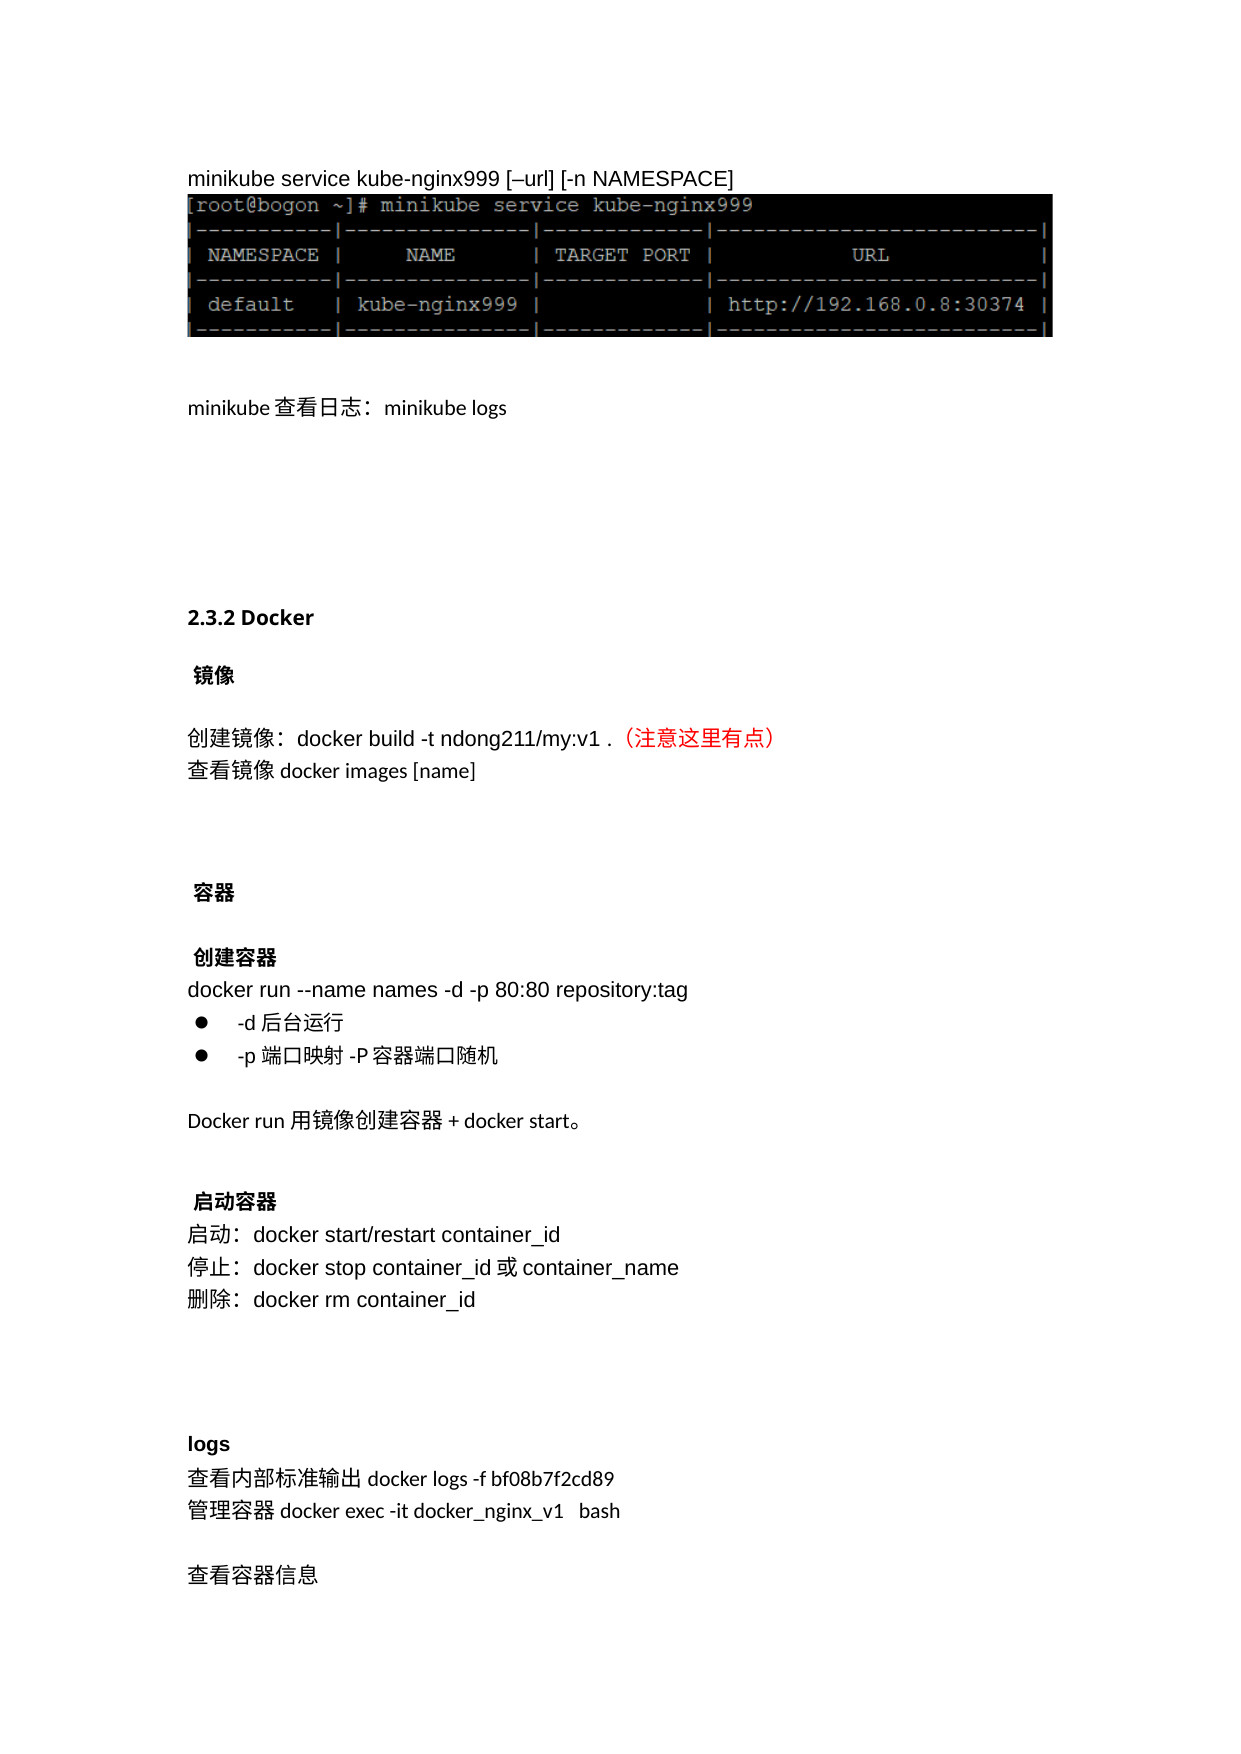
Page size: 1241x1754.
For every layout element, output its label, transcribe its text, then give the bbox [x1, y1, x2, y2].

text logs [187, 1428, 1053, 1461]
text 创建镜像：docker build -t ndong211/my:v1 .（注意这里有点） [187, 720, 1053, 753]
text 停止：docker stop container_id或container_name [187, 1249, 1053, 1282]
text 管理容器 docker exec -it docker_nginx_v1 bash [187, 1493, 1053, 1526]
text minikube查看日志：minikube logs [187, 389, 1053, 422]
list -p 端口映射 -P容器端口随机 [193, 1038, 1053, 1071]
text 启动：docker start/restart container_id [187, 1217, 1053, 1249]
text 创建容器 [193, 941, 1053, 973]
subtitle 2.3.2 Docker [187, 601, 1053, 633]
subtitle 镜像 [193, 658, 1053, 691]
text 查看容器信息 [187, 1558, 1053, 1591]
text 启动容器 [193, 1184, 1053, 1217]
text Docker run 用镜像创建容器 + docker start。 [187, 1103, 1053, 1136]
list -d 后台运行 [193, 1006, 1053, 1038]
subtitle 容器 [193, 874, 1053, 907]
text docker run --name names -d -p 80:80 repository:tag [187, 973, 1053, 1006]
text 删除：docker rm container_id [187, 1282, 1053, 1314]
text 查看内部标准输出 docker logs -f bf08b7f2cd89 [187, 1461, 1053, 1493]
text minikube service kube-nginx999 [–url] [-n NAMESPACE] [187, 162, 1053, 194]
picture [187, 194, 1053, 337]
text 查看镜像 docker images [name] [187, 753, 1053, 784]
